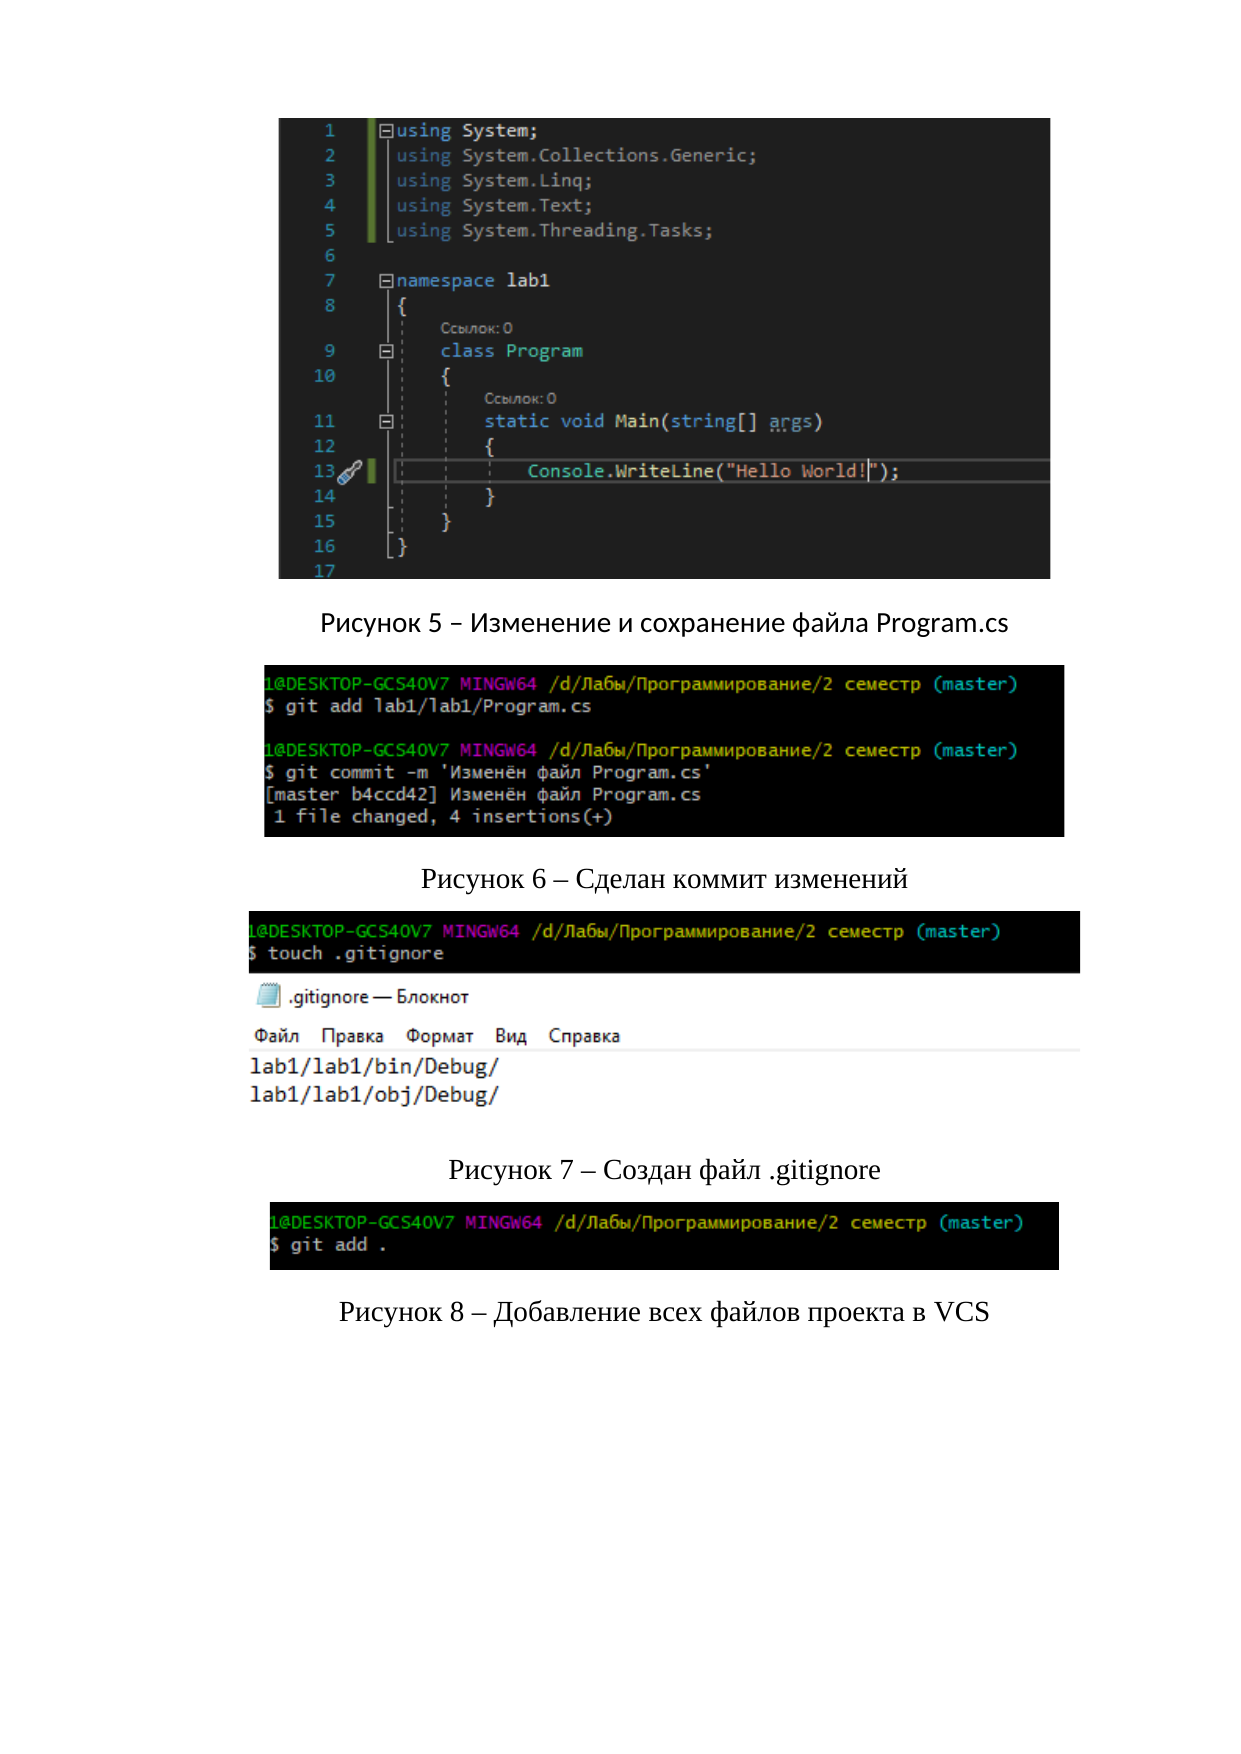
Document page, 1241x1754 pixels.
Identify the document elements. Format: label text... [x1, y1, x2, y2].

picture [248, 911, 1080, 1127]
text Рисунок 5 – Изменение и сохранение файла Program.cs [177, 604, 1152, 640]
picture [264, 665, 1065, 837]
text Рисунок 7 – Создан файл .gitignore [177, 1152, 1152, 1186]
picture [278, 118, 1051, 579]
text Рисунок 6 – Сделан коммит изменений [177, 861, 1152, 895]
text Рисунок 8 – Добавление всех файлов проекта в VCS [177, 1294, 1152, 1328]
picture [269, 1202, 1059, 1270]
